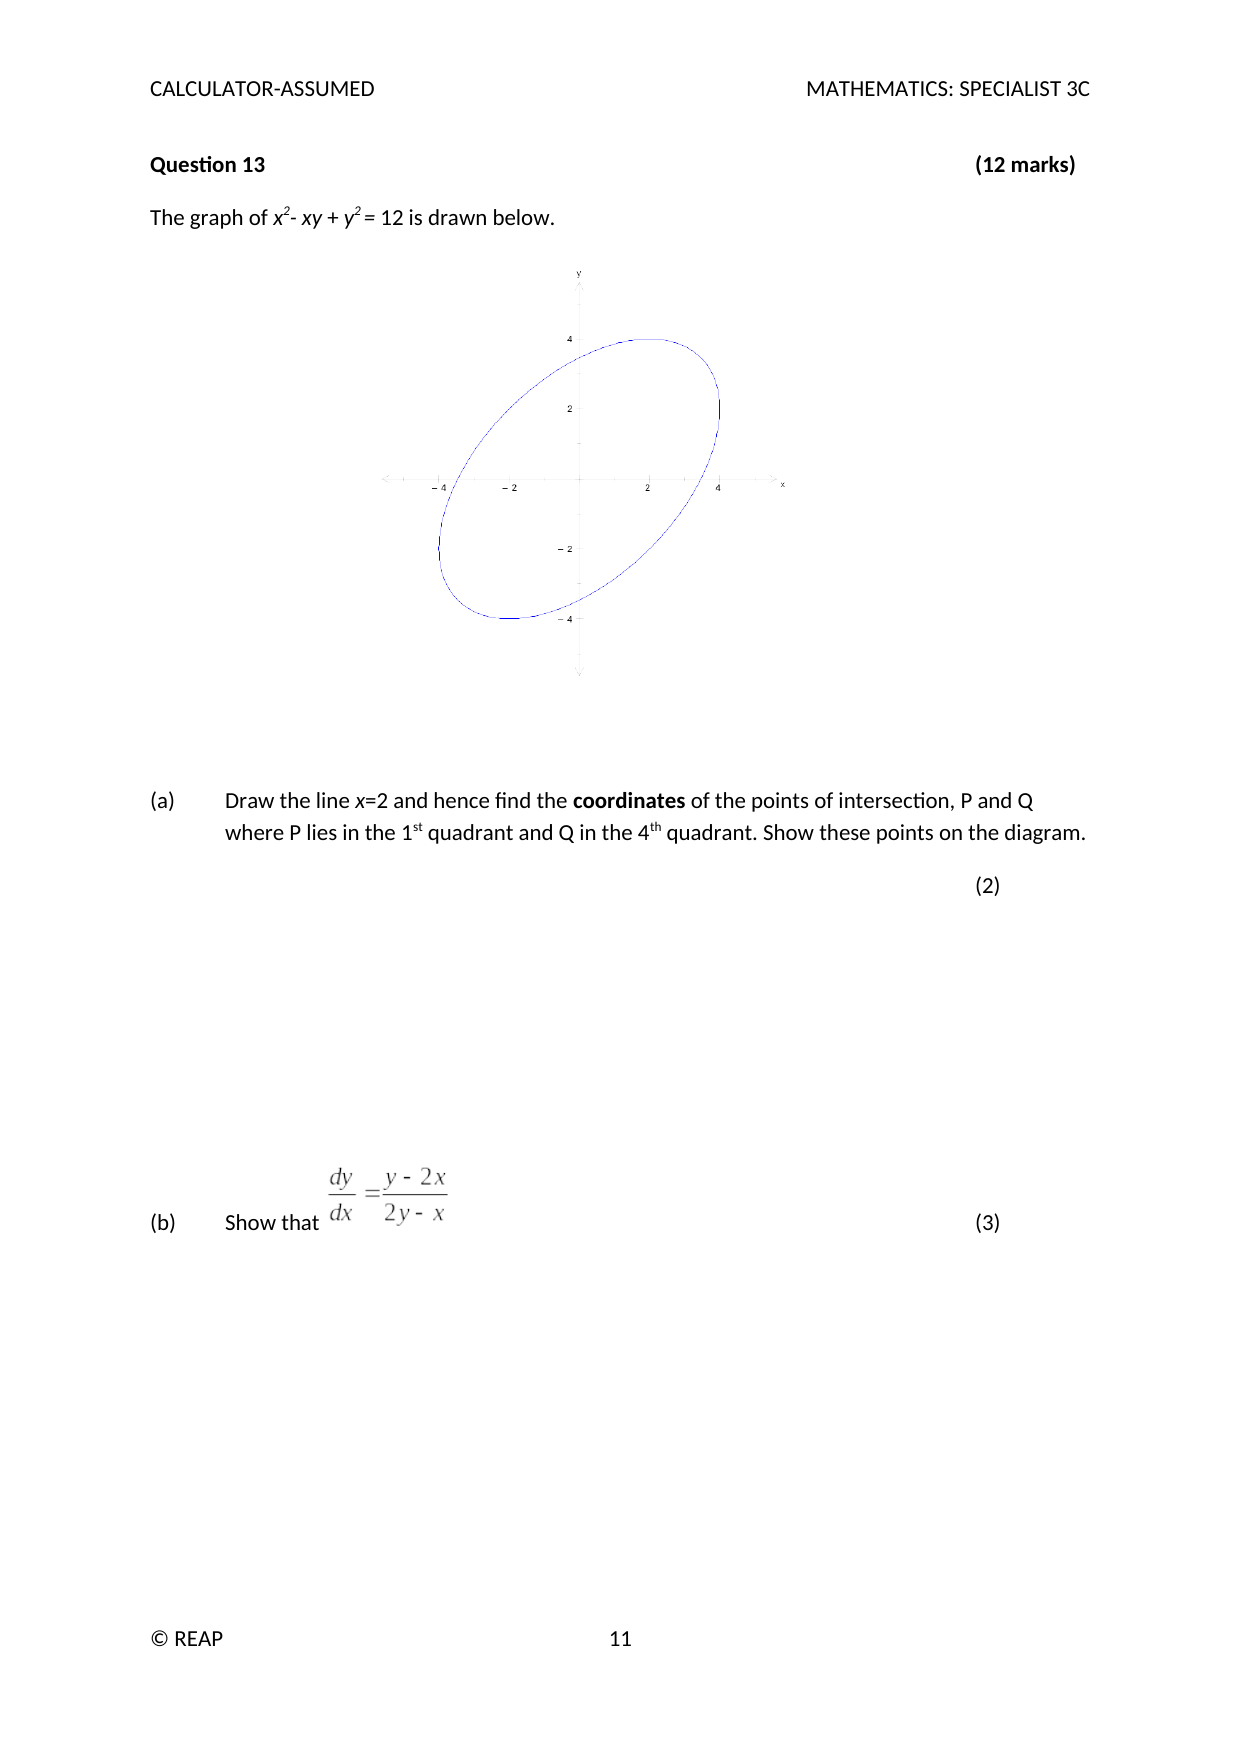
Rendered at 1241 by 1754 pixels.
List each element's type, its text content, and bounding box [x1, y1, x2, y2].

text Question 13 (12 marks) [150, 150, 1090, 178]
text The graph of x2- xy + y2 = 12 is drawn below. [150, 203, 1090, 231]
list (b) Show that (3) [150, 1161, 1090, 1236]
list (2) [862, 871, 1090, 899]
text (a) Draw the line x=2 and hence find the coordinates of the points of intersection, P and Q where P lies in the 1st quadrant and Q in the 4th quadrant. Show these points on the diagram. [150, 786, 1090, 846]
